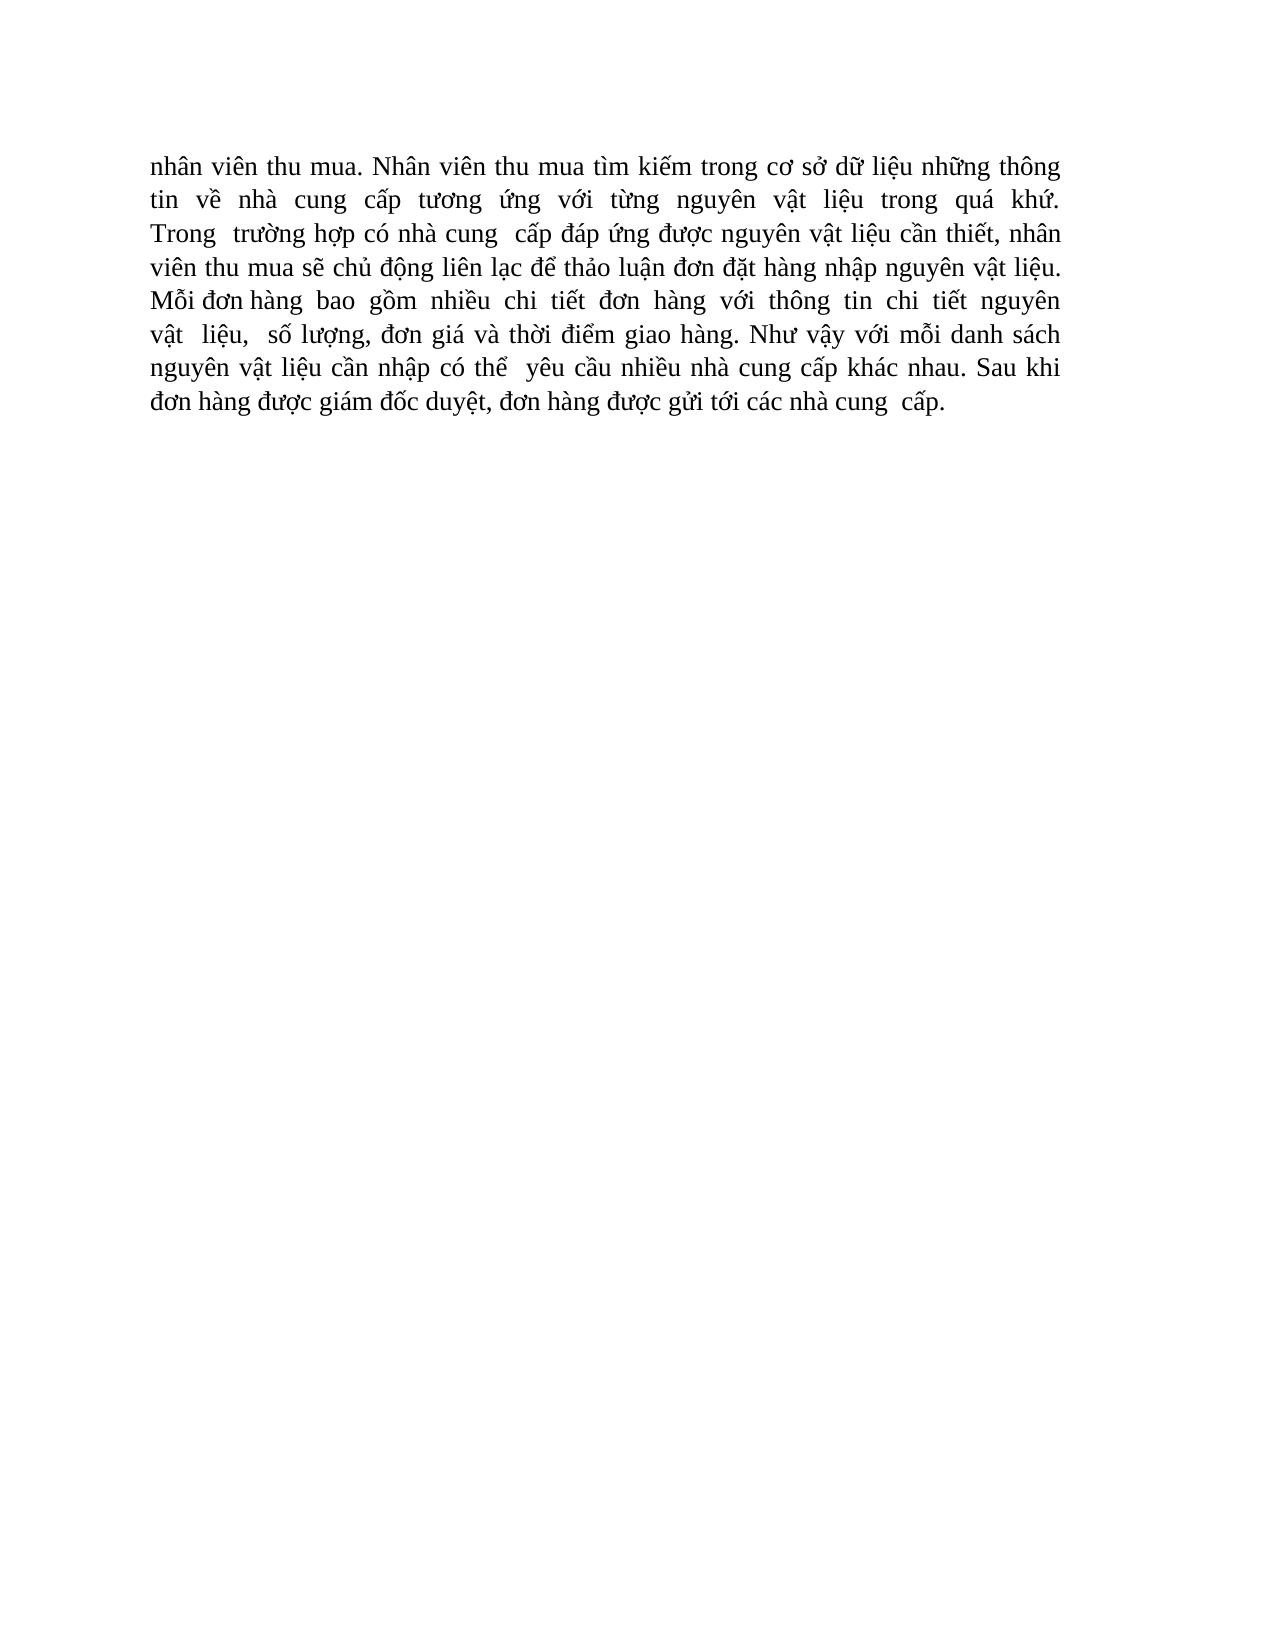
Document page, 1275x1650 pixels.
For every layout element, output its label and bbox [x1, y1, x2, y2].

text [150, 150, 1063, 416]
